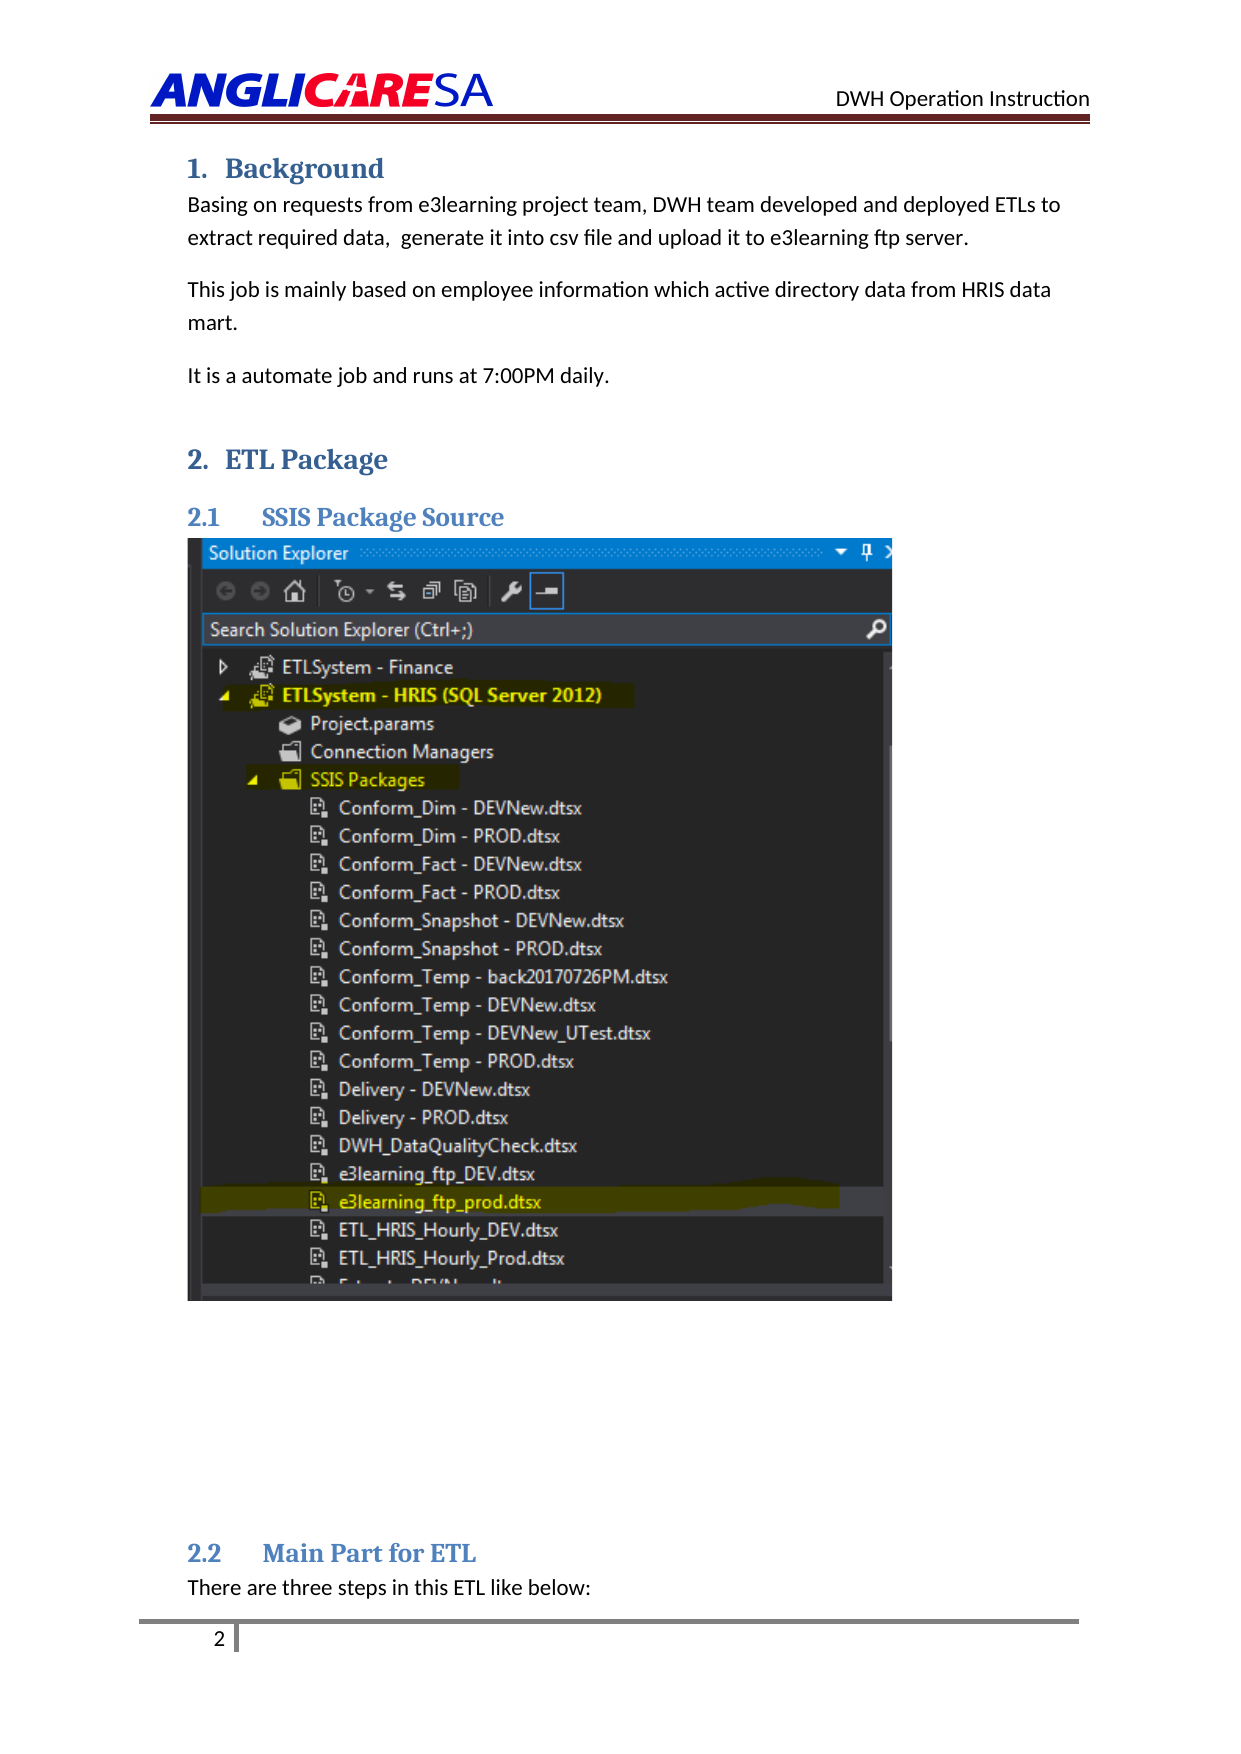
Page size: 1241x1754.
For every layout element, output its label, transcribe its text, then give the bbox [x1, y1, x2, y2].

subtitle SSIS Package Source [187, 502, 1090, 533]
subtitle Main Part for ETL [187, 1538, 1090, 1569]
text Basing on requests from e3learning project team, DWH team developed and deployed ETLs to extract required data, generate it into csv file and upload it to e3learning ftp server. [187, 190, 1090, 251]
list There are three steps in this ETL like below: [187, 1573, 1090, 1601]
picture [150, 73, 493, 107]
text This job is mainly based on employee information which active directory data from HRIS data mart. [187, 276, 1090, 336]
text It is a automate job and runs at 7:00PM daily. [187, 361, 1090, 389]
subtitle Background [187, 152, 1090, 185]
picture [187, 538, 893, 1301]
subtitle ETL Package [187, 443, 1090, 477]
